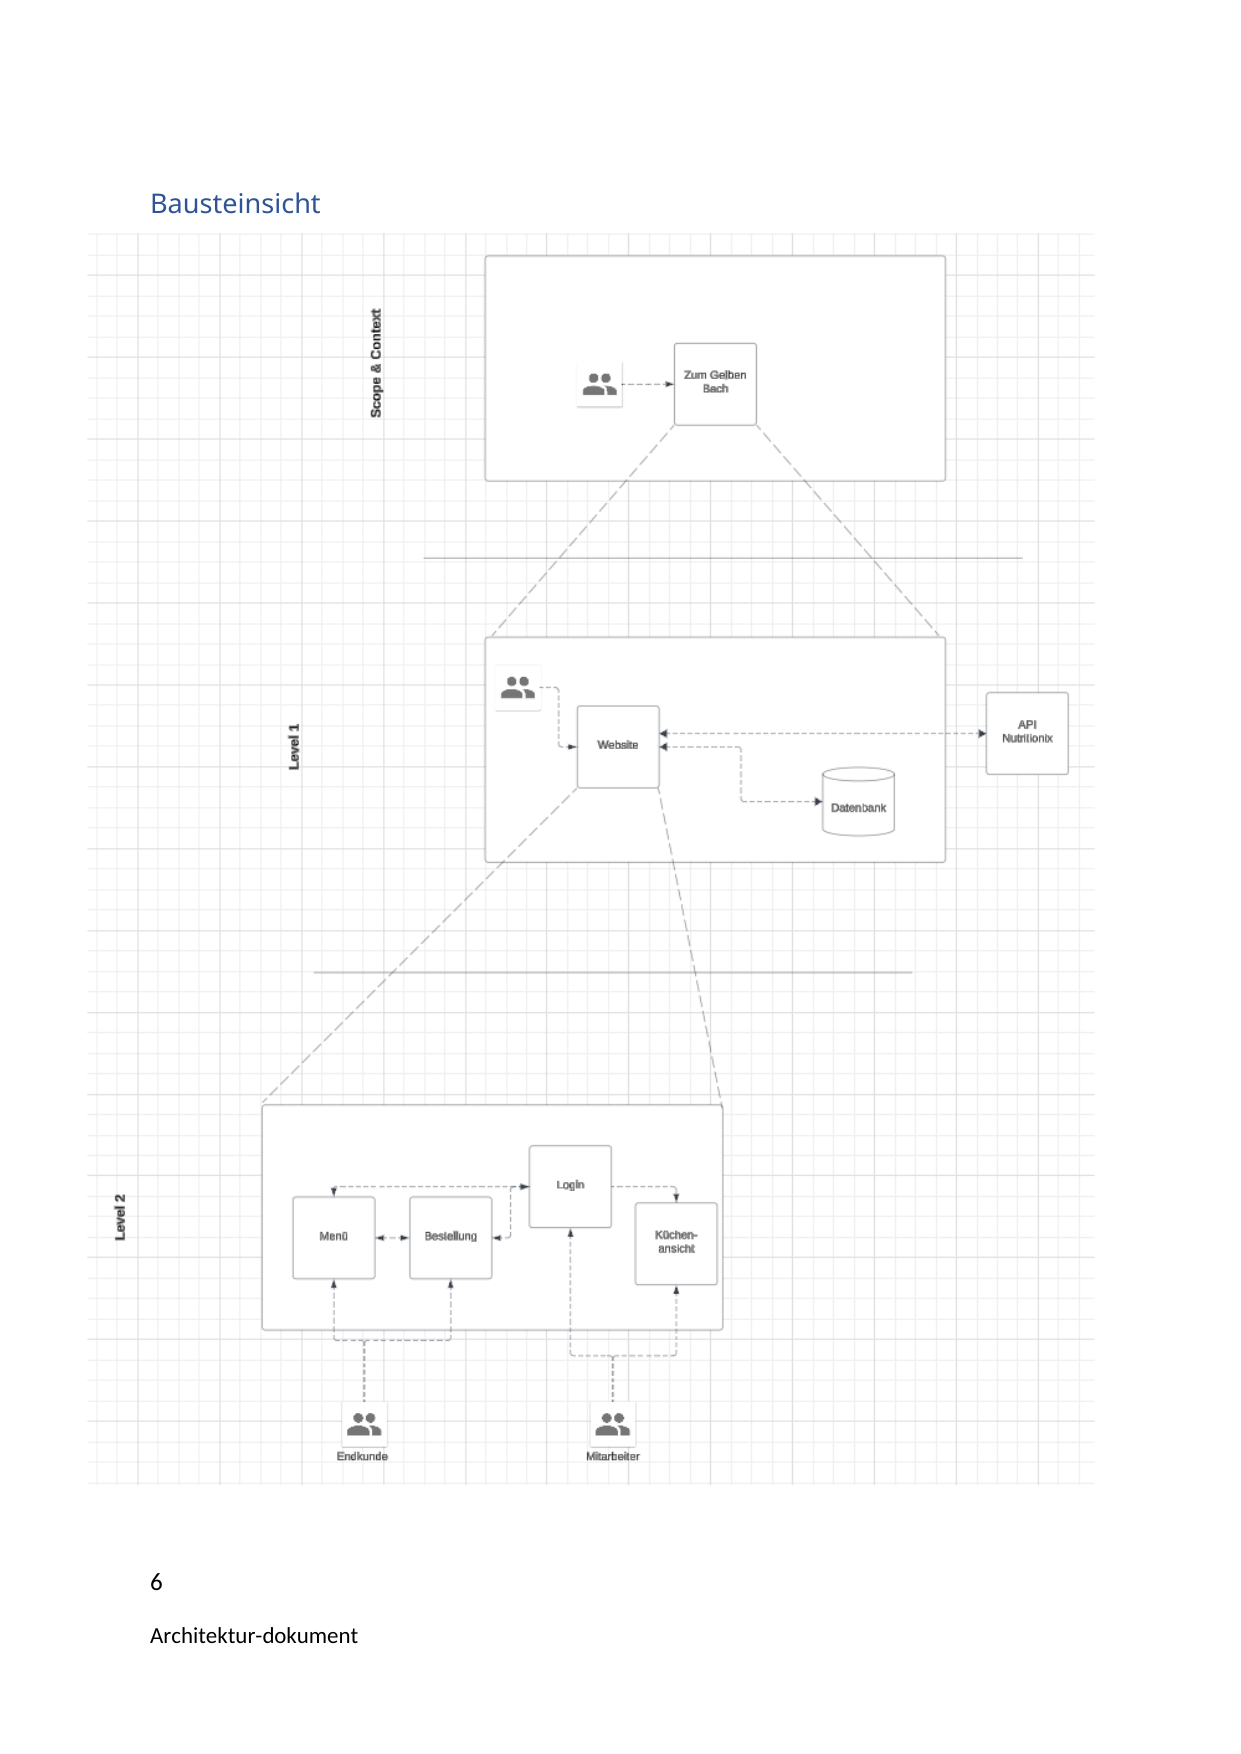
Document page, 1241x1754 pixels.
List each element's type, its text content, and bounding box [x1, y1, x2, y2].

subtitle Bausteinsicht [150, 185, 1090, 222]
picture [87, 233, 1095, 1485]
